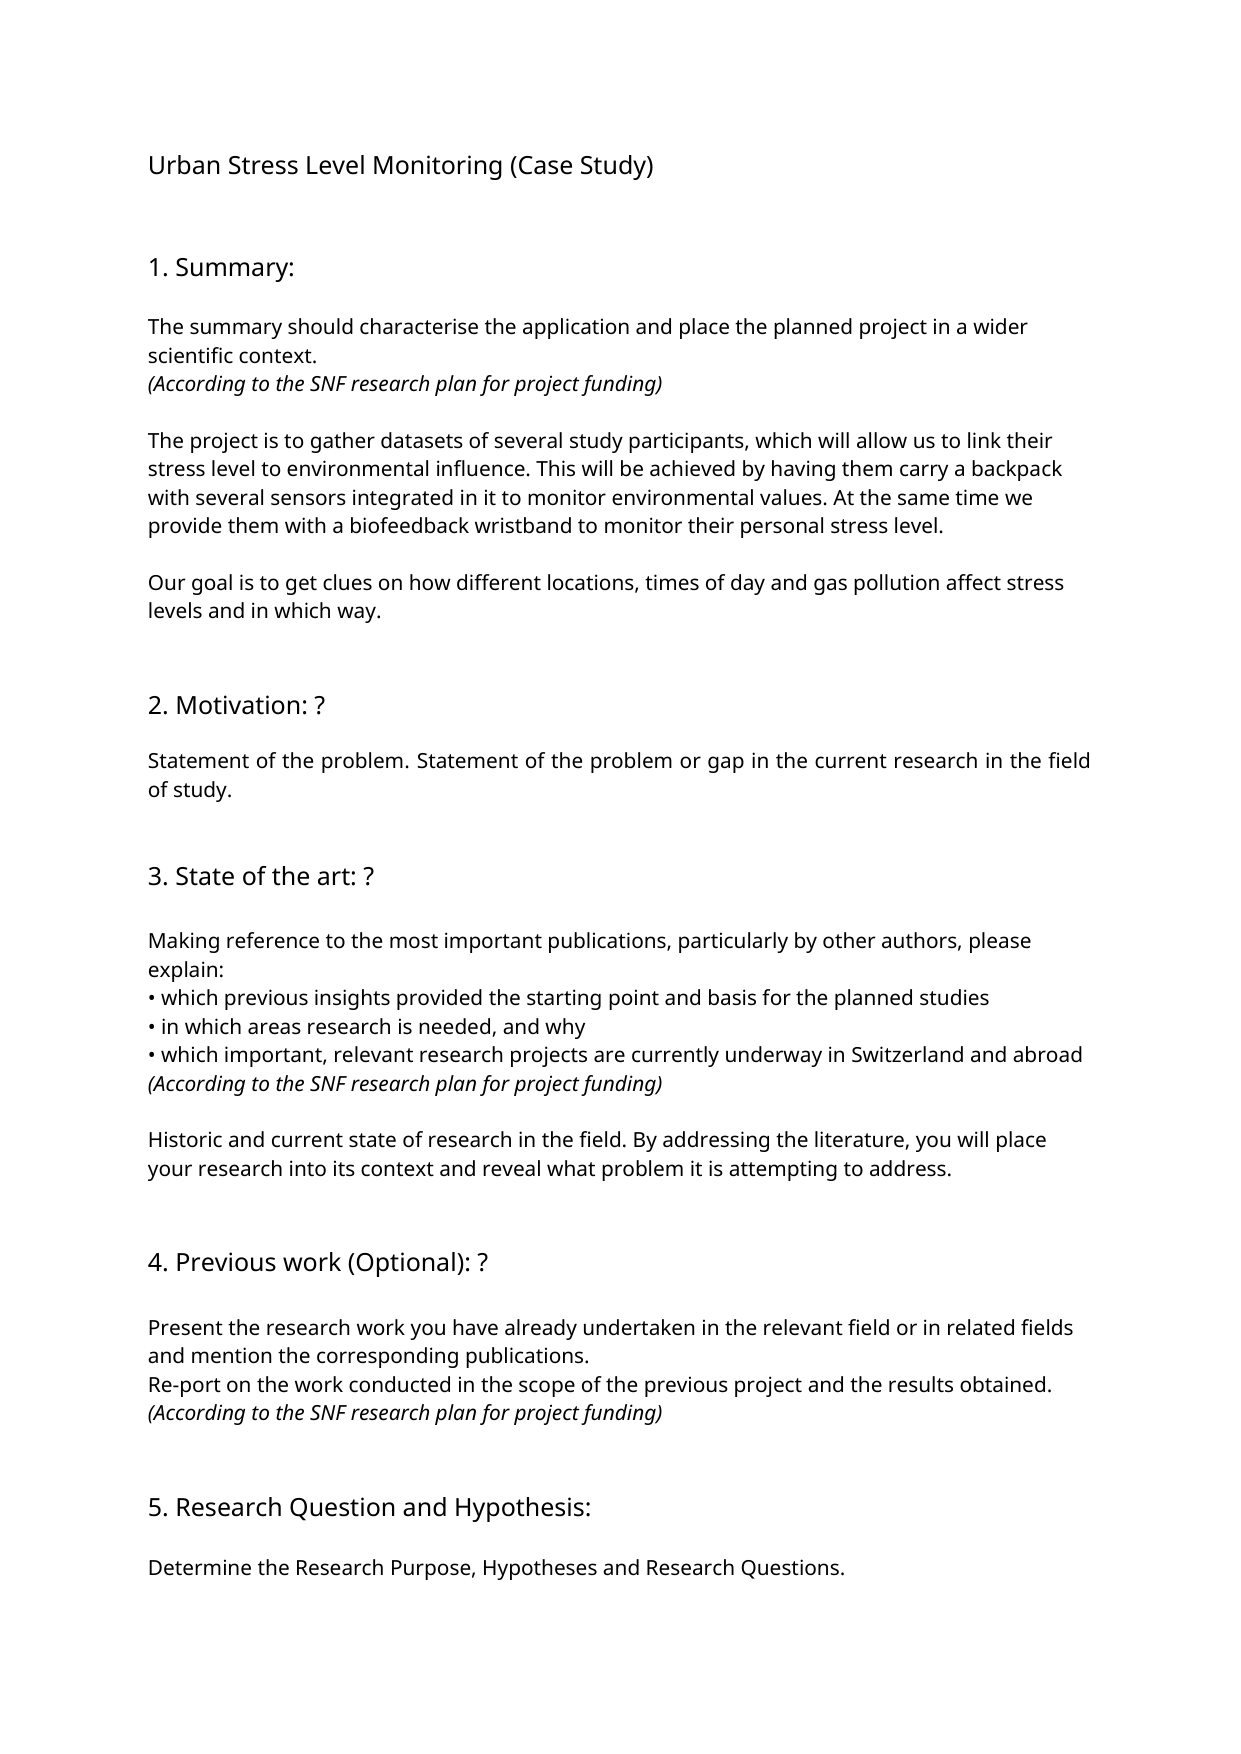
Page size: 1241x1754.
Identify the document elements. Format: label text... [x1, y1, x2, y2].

text 4. Previous work (Optional): ? [148, 1245, 1093, 1279]
text Making reference to the most important publications, particularly by other authors, please explain: [148, 927, 1093, 983]
text Urban Stress Level Monitoring (Case Study) [148, 148, 1093, 182]
text 1. Summary: [148, 250, 1093, 284]
text 5. Research Question and Hypothesis: [148, 1489, 1093, 1523]
text (According to the SNF research plan for project funding) [148, 1069, 1093, 1097]
text The project is to gather datasets of several study participants, which will allow us to link their stress level to environmental influence. This will be achieved by having them carry a backpack with several sensors integrated in it to monitor environmental values. At the same time we provide them with a biofeedback wristband to monitor their personal stress level. [148, 426, 1093, 540]
text (According to the SNF research plan for project funding) [148, 1398, 1093, 1427]
text Determine the Research Purpose, Hypotheses and Research Questions. [148, 1553, 1093, 1581]
text 3. State of the art: ? [148, 858, 1093, 892]
text Re-port on the work conducted in the scope of the previous project and the results obtained. [148, 1370, 1093, 1398]
text Historic and current state of research in the field. By addressing the literature, you will place your research into its context and reveal what problem it is attempting to address. [148, 1126, 1093, 1182]
text Our goal is to get clues on how different locations, times of day and gas pollution affect stress levels and in which way. [148, 568, 1093, 625]
text 2. Motivation: ? [148, 688, 1093, 722]
text • in which areas research is needed, and why [148, 1012, 1093, 1040]
text The summary should characterise the application and place the planned project in a wider scientific context. [148, 312, 1093, 369]
text (According to the SNF research plan for project funding) [148, 369, 1093, 398]
text Statement of the problem. Statement of the problem or gap in the current research in the field of study. [148, 747, 1093, 803]
text • which previous insights provided the starting point and basis for the planned studies [148, 983, 1093, 1012]
text Present the research work you have already undertaken in the relevant field or in related fields and mention the corresponding publications. [148, 1313, 1093, 1370]
text • which important, relevant research projects are currently underway in Switzerland and abroad [148, 1040, 1093, 1069]
